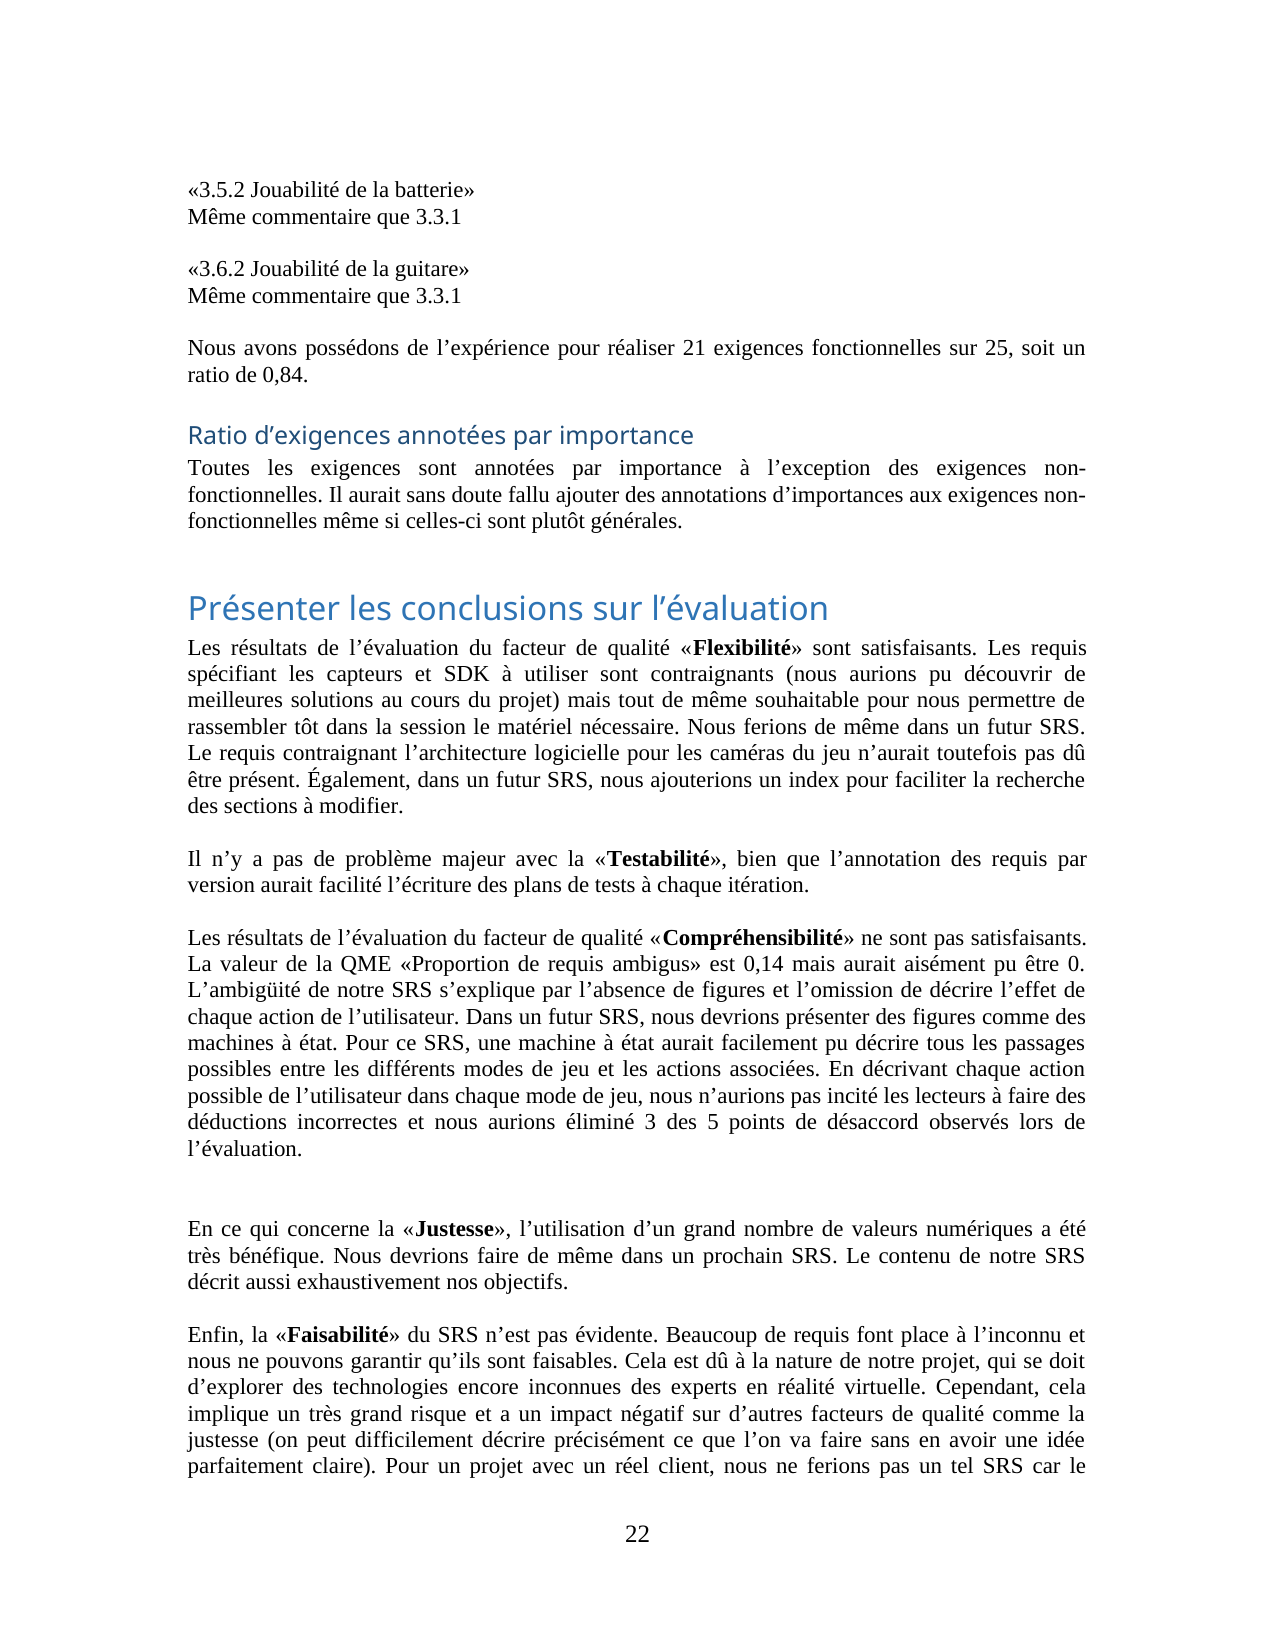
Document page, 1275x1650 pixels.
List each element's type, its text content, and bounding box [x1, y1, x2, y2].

text «3.6.2 Jouabilité de la guitare» [187, 255, 1087, 282]
text Même commentaire que 3.3.1 [187, 282, 1087, 308]
text Il n’y a pas de problème majeur avec la «Testabilité», bien que l’annotation des requis par version aurait facilité l’écriture des plans de tests à chaque itération. [187, 845, 1087, 897]
text Même commentaire que 3.3.1 [187, 203, 1087, 229]
subtitle Ratio d’exigences annotées par importance [187, 418, 1087, 452]
text Nous avons possédons de l’expérience pour réaliser 21 exigences fonctionnelles sur 25, soit un ratio de 0,84. [187, 334, 1087, 387]
text «3.5.2 Jouabilité de la batterie» [187, 176, 1087, 203]
text En ce qui concerne la «Justesse», l’utilisation d’un grand nombre de valeurs numériques a été très bénéfique. Nous devrions faire de même dans un prochain SRS. Le contenu de notre SRS décrit aussi exhaustivement nos objectifs. [187, 1215, 1087, 1294]
text Les résultats de l’évaluation du facteur de qualité «Compréhensibilité» ne sont pas satisfaisants. La valeur de la QME «Proportion de requis ambigus» est 0,14 mais aurait aisément pu être 0. L’ambigüité de notre SRS s’explique par l’absence de figures et l’omission de décrire l’effet de chaque action de l’utilisateur. Dans un futur SRS, nous devrions présenter des figures comme des machines à état. Pour ce SRS, une machine à état aurait facilement pu décrire tous les passages possibles entre les différents modes de jeu et les actions associées. En décrivant chaque action possible de l’utilisateur dans chaque mode de jeu, nous n’aurions pas incité les lecteurs à faire des déductions incorrectes et nous aurions éliminé 3 des 5 points de désaccord observés lors de l’évaluation. [187, 924, 1087, 1161]
subtitle Présenter les conclusions sur l’évaluation [187, 585, 1087, 630]
text Les résultats de l’évaluation du facteur de qualité «Flexibilité» sont satisfaisants. Les requis spécifiant les capteurs et SDK à utiliser sont contraignants (nous aurions pu découvrir de meilleures solutions au cours du projet) mais tout de même souhaitable pour nous permettre de rassembler tôt dans la session le matériel nécessaire. Nous ferions de même dans un futur SRS. Le requis contraignant l’architecture logicielle pour les caméras du jeu n’aurait toutefois pas dû être présent. Également, dans un futur SRS, nous ajouterions un index pour faciliter la recherche des sections à modifier. [187, 634, 1087, 818]
text Toutes les exigences sont annotées par importance à l’exception des exigences non-fonctionnelles. Il aurait sans doute fallu ajouter des annotations d’importances aux exigences non-fonctionnelles même si celles-ci sont plutôt générales. [187, 454, 1087, 533]
